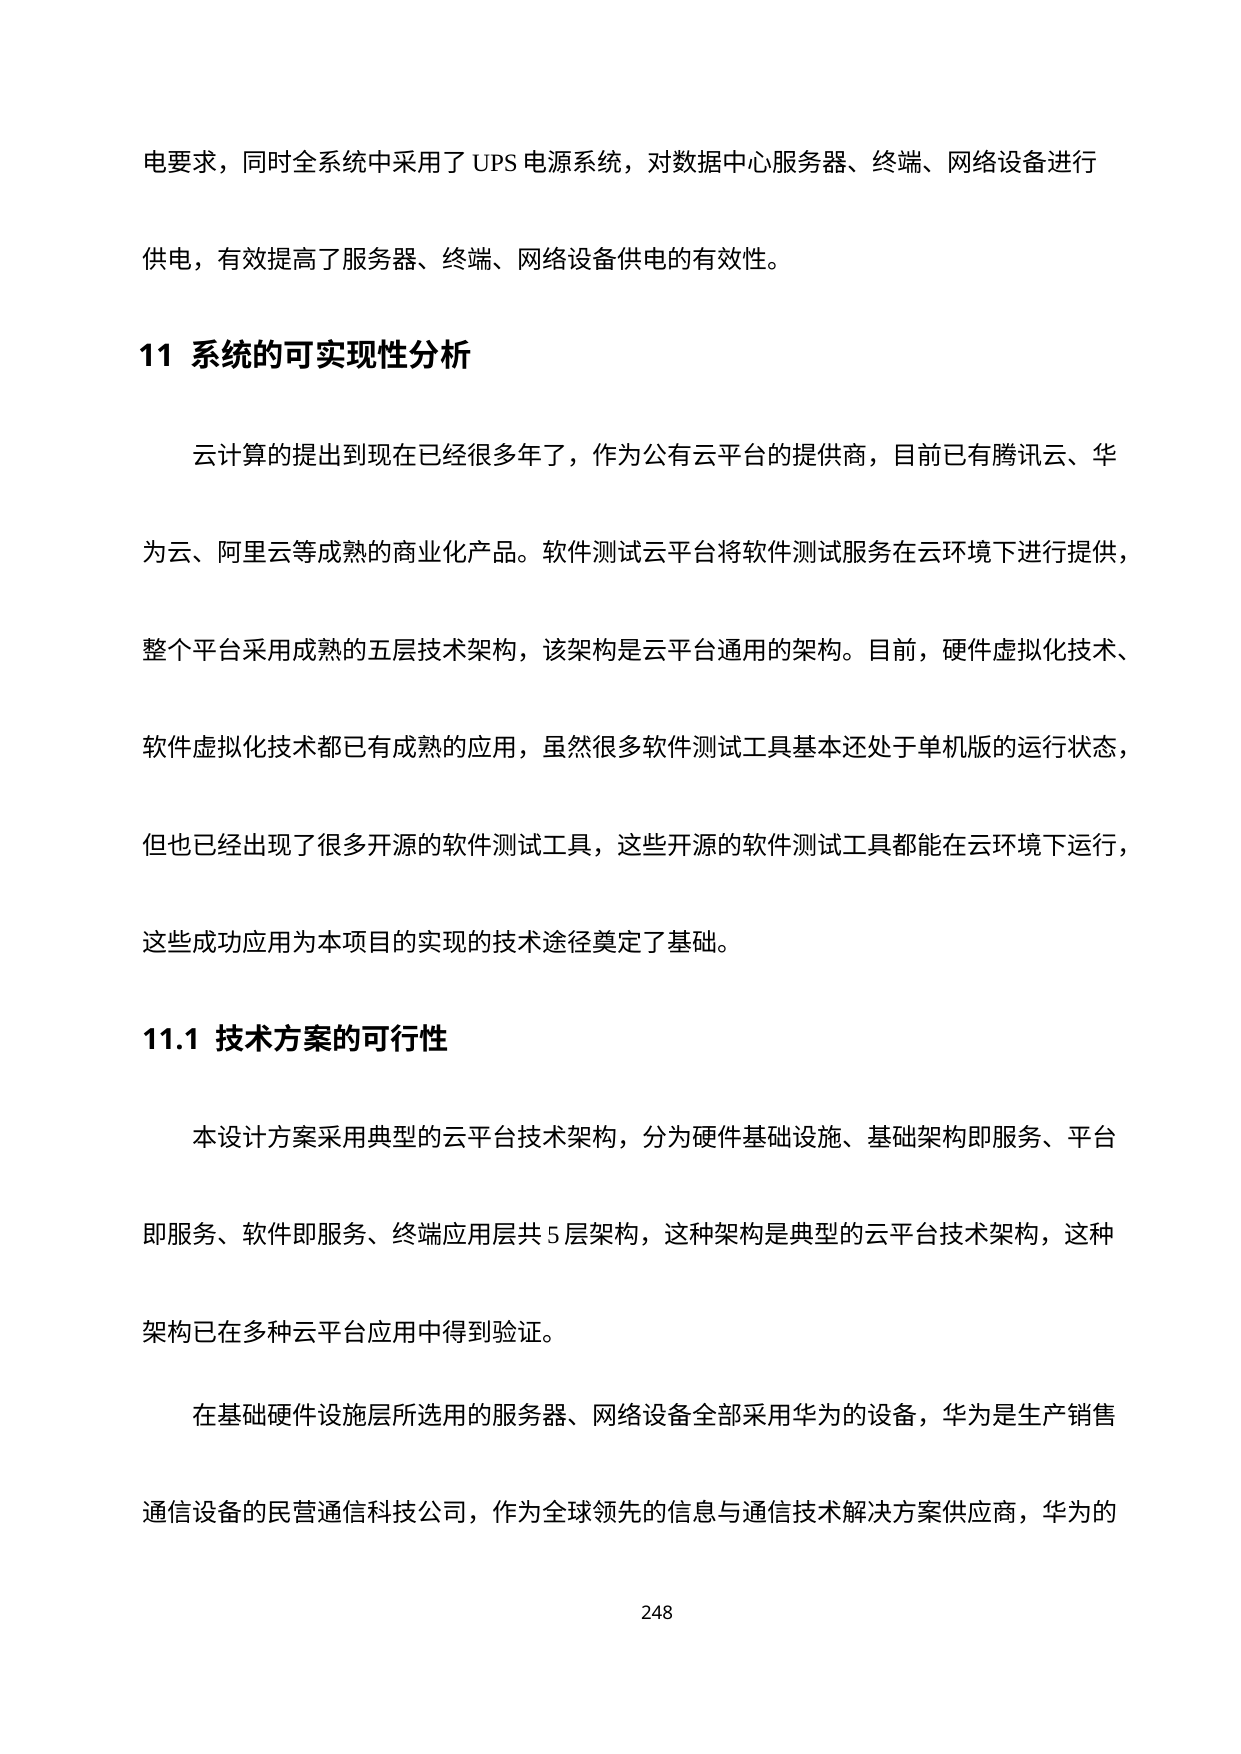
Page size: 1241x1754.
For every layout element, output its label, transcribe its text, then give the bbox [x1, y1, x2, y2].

text 本设计方案采用典型的云平台技术架构，分为硬件基础设施、基础架构即服务、平台即服务、软件即服务、终端应用层共5层架构，这种架构是典型的云平台技术架构，这种架构已在多种云平台应用中得到验证。 [142, 1103, 1122, 1363]
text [142, 128, 1122, 290]
subtitle 系统的可实现性分析 [138, 321, 1122, 386]
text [142, 1381, 1122, 1543]
subtitle 技术方案的可行性 [142, 1004, 1122, 1069]
text 云计算的提出到现在已经很多年了，作为公有云平台的提供商，目前已有腾讯云、华为云、阿里云等成熟的商业化产品。软件测试云平台将软件测试服务在云环境下进行提供，整个平台采用成熟的五层技术架构，该架构是云平台通用的架构。目前，硬件虚拟化技术、软件虚拟化技术都已有成熟的应用，虽然很多软件测试工具基本还处于单机版的运行状态，但也已经出现了很多开源的软件测试工具，这些开源的软件测试工具都能在云环境下运行，这些成功应用为本项目的实现的技术途径奠定了基础。 [142, 421, 1122, 973]
